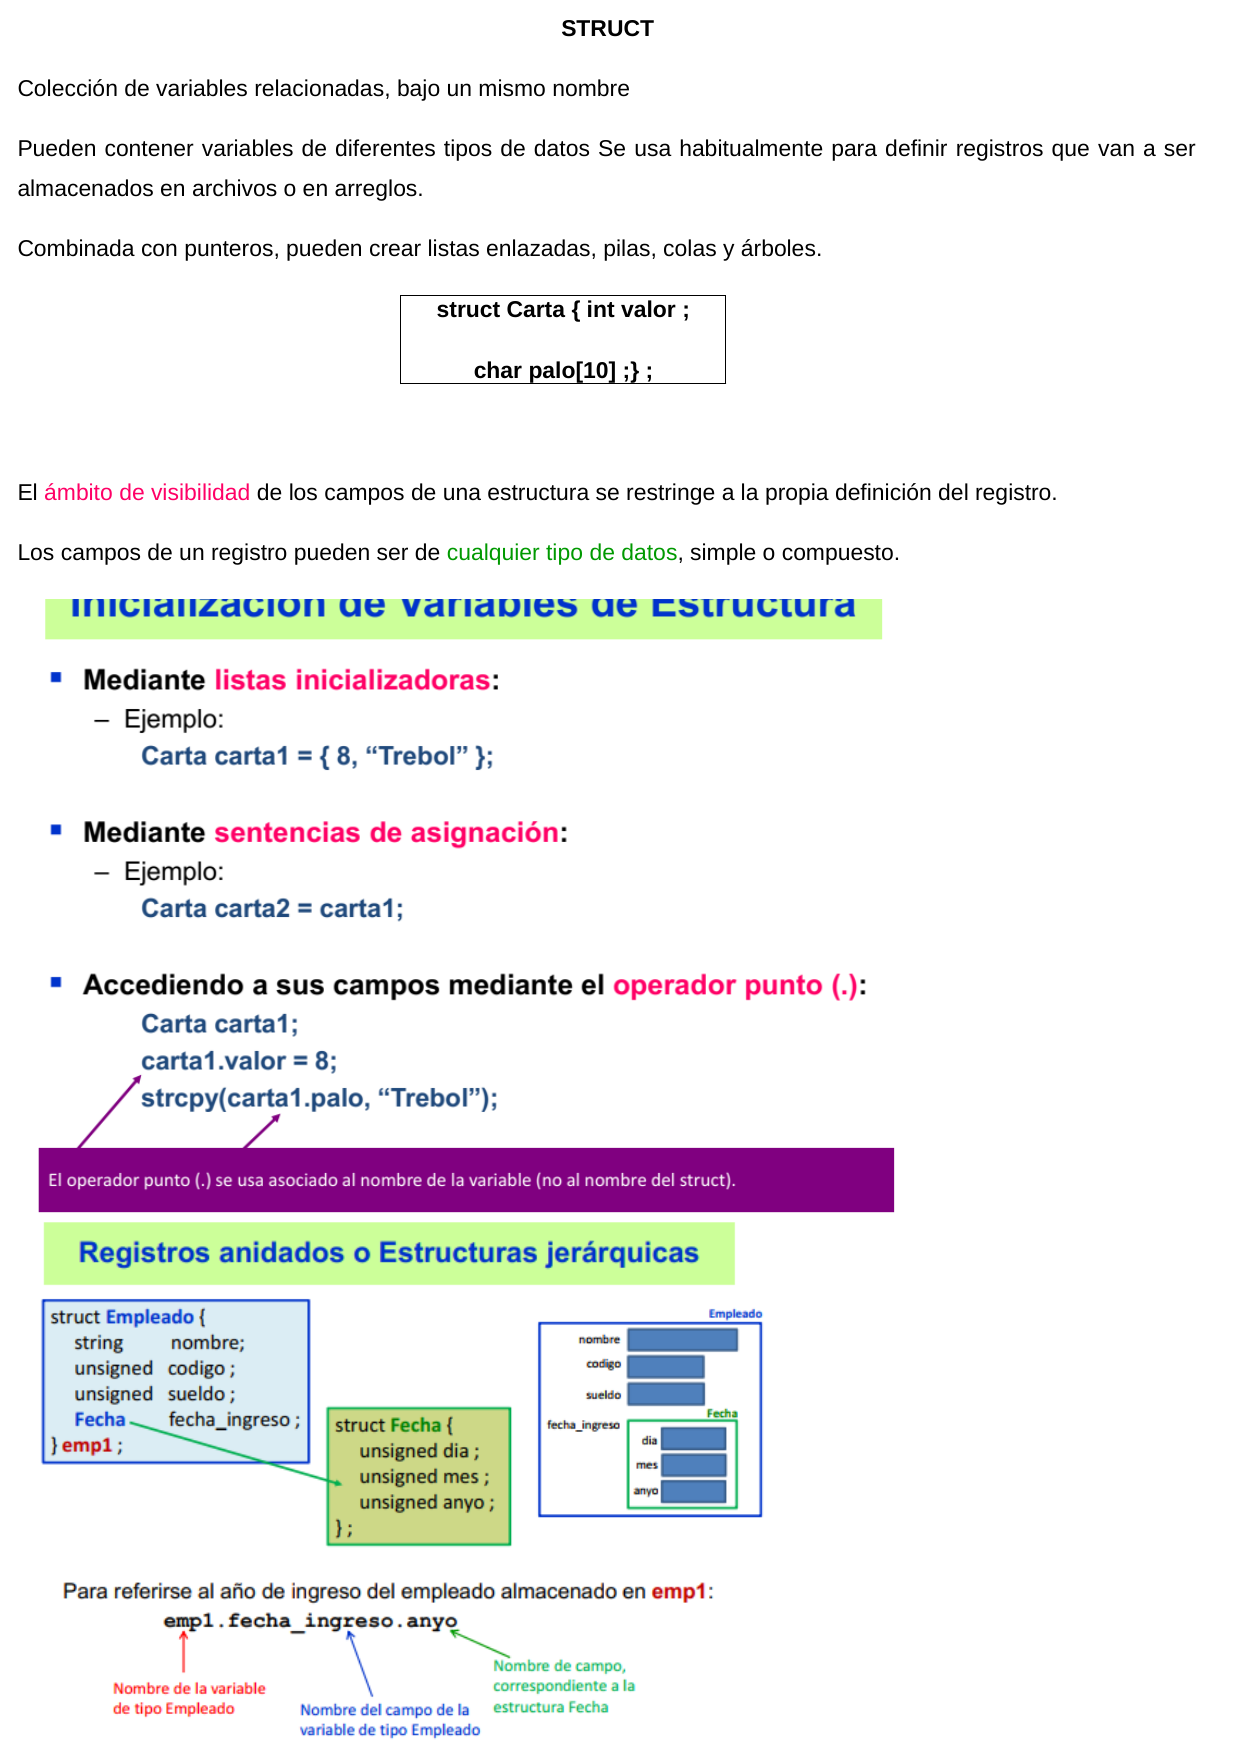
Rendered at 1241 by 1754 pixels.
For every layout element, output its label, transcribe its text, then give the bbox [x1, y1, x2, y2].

text Pueden contener variables de diferentes tipos de datos Se usa habitualmente para definir registros que van a ser almacenados en archivos o en arreglos. [17, 135, 1198, 201]
text El ámbito de visibilidad de los campos de una estructura se restringe a la propia definición del registro. [17, 478, 1198, 505]
text Combinada con punteros, pueden crear listas enlazadas, pilas, colas y árboles. [17, 235, 1198, 261]
text struct Carta { int valor ; [401, 296, 725, 323]
text Los campos de un registro pueden ser de cualquier tipo de datos, simple o compuesto. [17, 539, 1198, 565]
picture [0, 599, 917, 1754]
text Colección de variables relacionadas, bajo un mismo nombre [17, 75, 1198, 101]
text char palo[10] ;} ; [401, 356, 725, 383]
text STRUCT [17, 15, 1198, 41]
